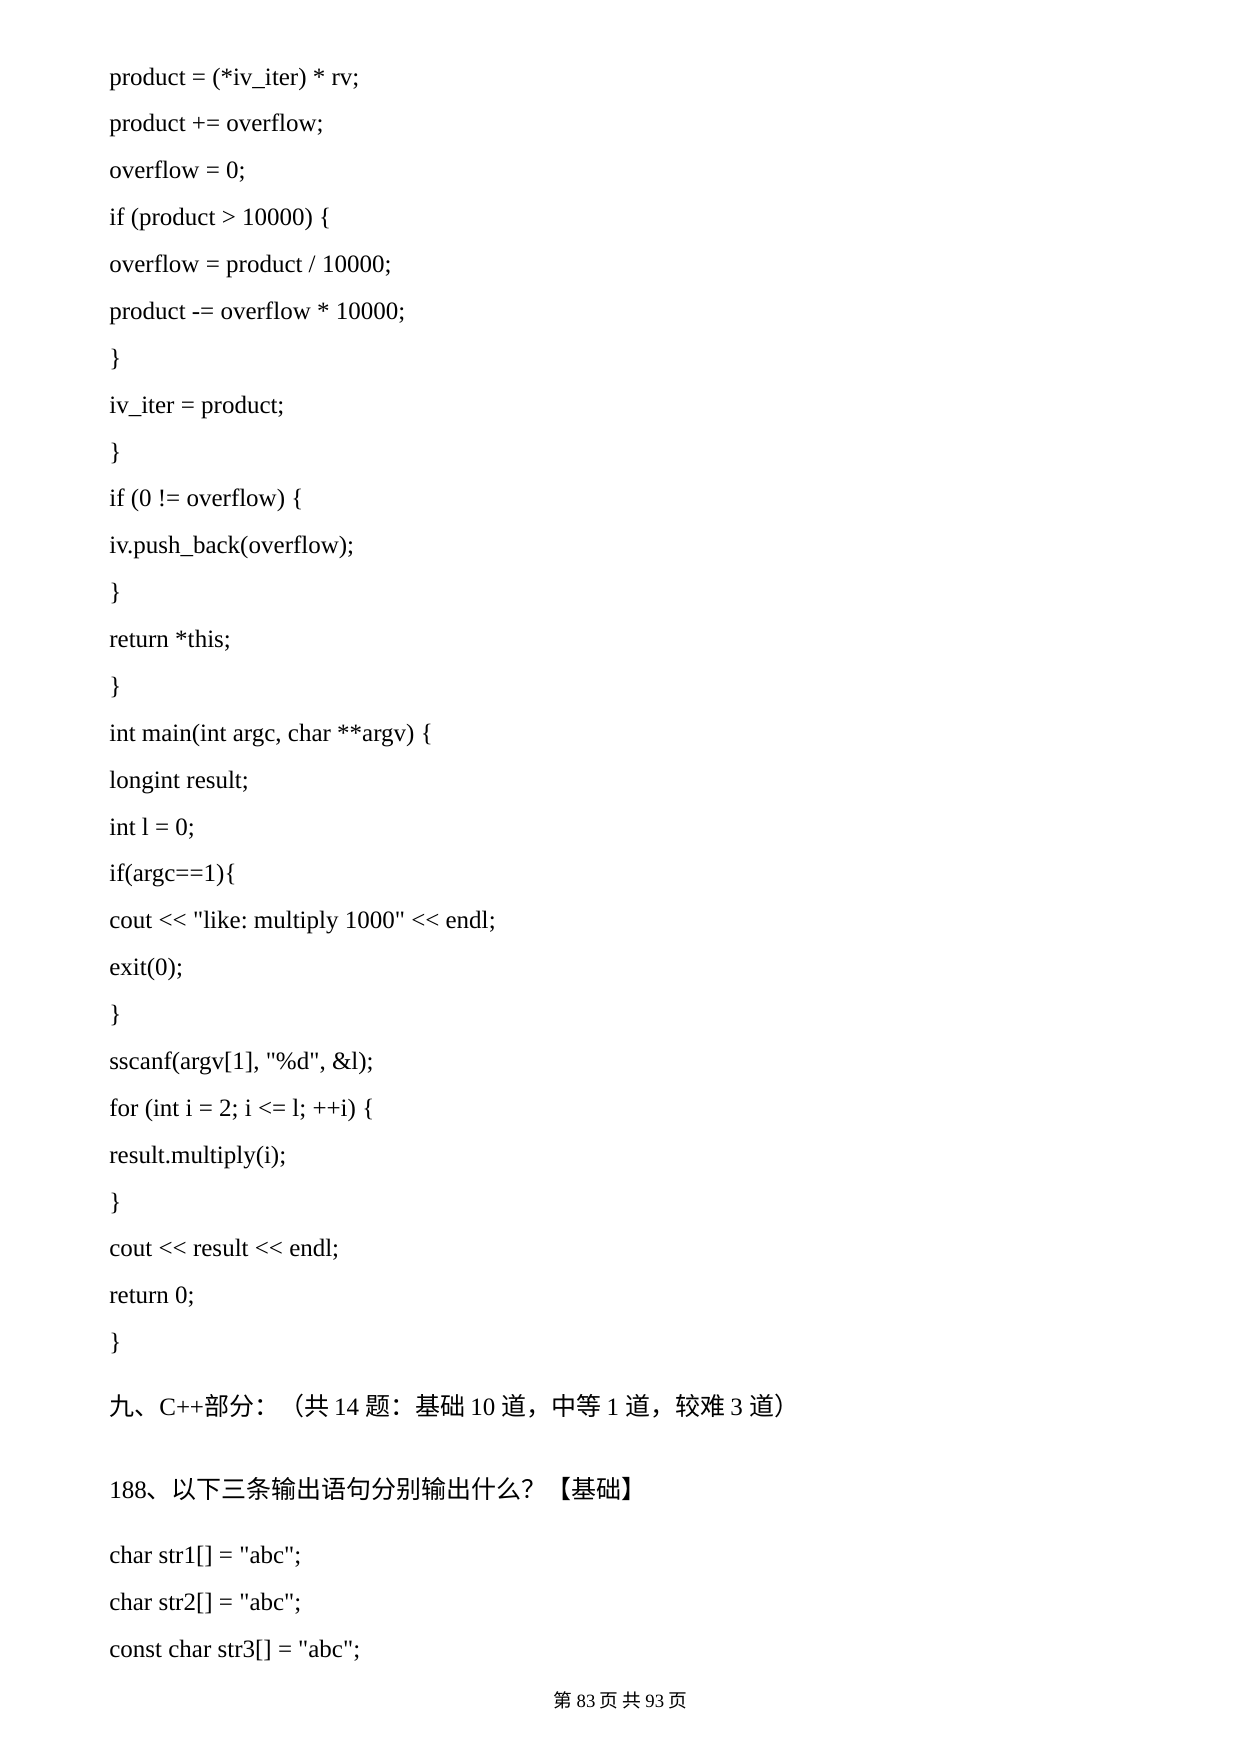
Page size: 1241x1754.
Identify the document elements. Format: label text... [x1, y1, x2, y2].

text const char str3[] = "abc"; [59, 1632, 1181, 1665]
text } [59, 341, 1181, 373]
text 九、C++部分：（共14 题：基础10 道，中等1 道，较难3 道） [59, 1372, 1181, 1437]
text product -= overflow * 10000; [59, 294, 1181, 327]
text char str2[] = "abc"; [59, 1585, 1181, 1618]
text product = (*iv_iter) * rv; [59, 60, 1181, 92]
text longint result; [59, 763, 1181, 795]
text if (0 != overflow) { [59, 482, 1181, 514]
text int l = 0; [59, 810, 1181, 842]
text iv_iter = product; [59, 388, 1181, 420]
text char str1[] = "abc"; [59, 1538, 1181, 1571]
text } [59, 669, 1181, 702]
text product += overflow; [59, 107, 1181, 139]
text overflow = 0; [59, 153, 1181, 186]
text return 0; [59, 1278, 1181, 1311]
text result.multiply(i); [59, 1138, 1181, 1170]
text 188、以下三条输出语句分别输出什么？【基础】 [59, 1455, 1181, 1520]
text iv.push_back(overflow); [59, 528, 1181, 561]
text cout << "like: multiply 1000" << endl; [59, 903, 1181, 936]
text int main(int argc, char **argv) { [59, 716, 1181, 748]
text if(argc==1){ [59, 857, 1181, 889]
text cout << result << endl; [59, 1232, 1181, 1264]
text } [59, 575, 1181, 608]
text overflow = product / 10000; [59, 247, 1181, 280]
text return *this; [59, 622, 1181, 655]
text sscanf(argv[1], "%d", &l); [59, 1044, 1181, 1077]
text } [59, 435, 1181, 467]
text } [59, 997, 1181, 1030]
text } [59, 1185, 1181, 1217]
text } [59, 1325, 1181, 1358]
text exit(0); [59, 950, 1181, 983]
text for (int i = 2; i <= l; ++i) { [59, 1091, 1181, 1123]
text if (product > 10000) { [59, 200, 1181, 233]
